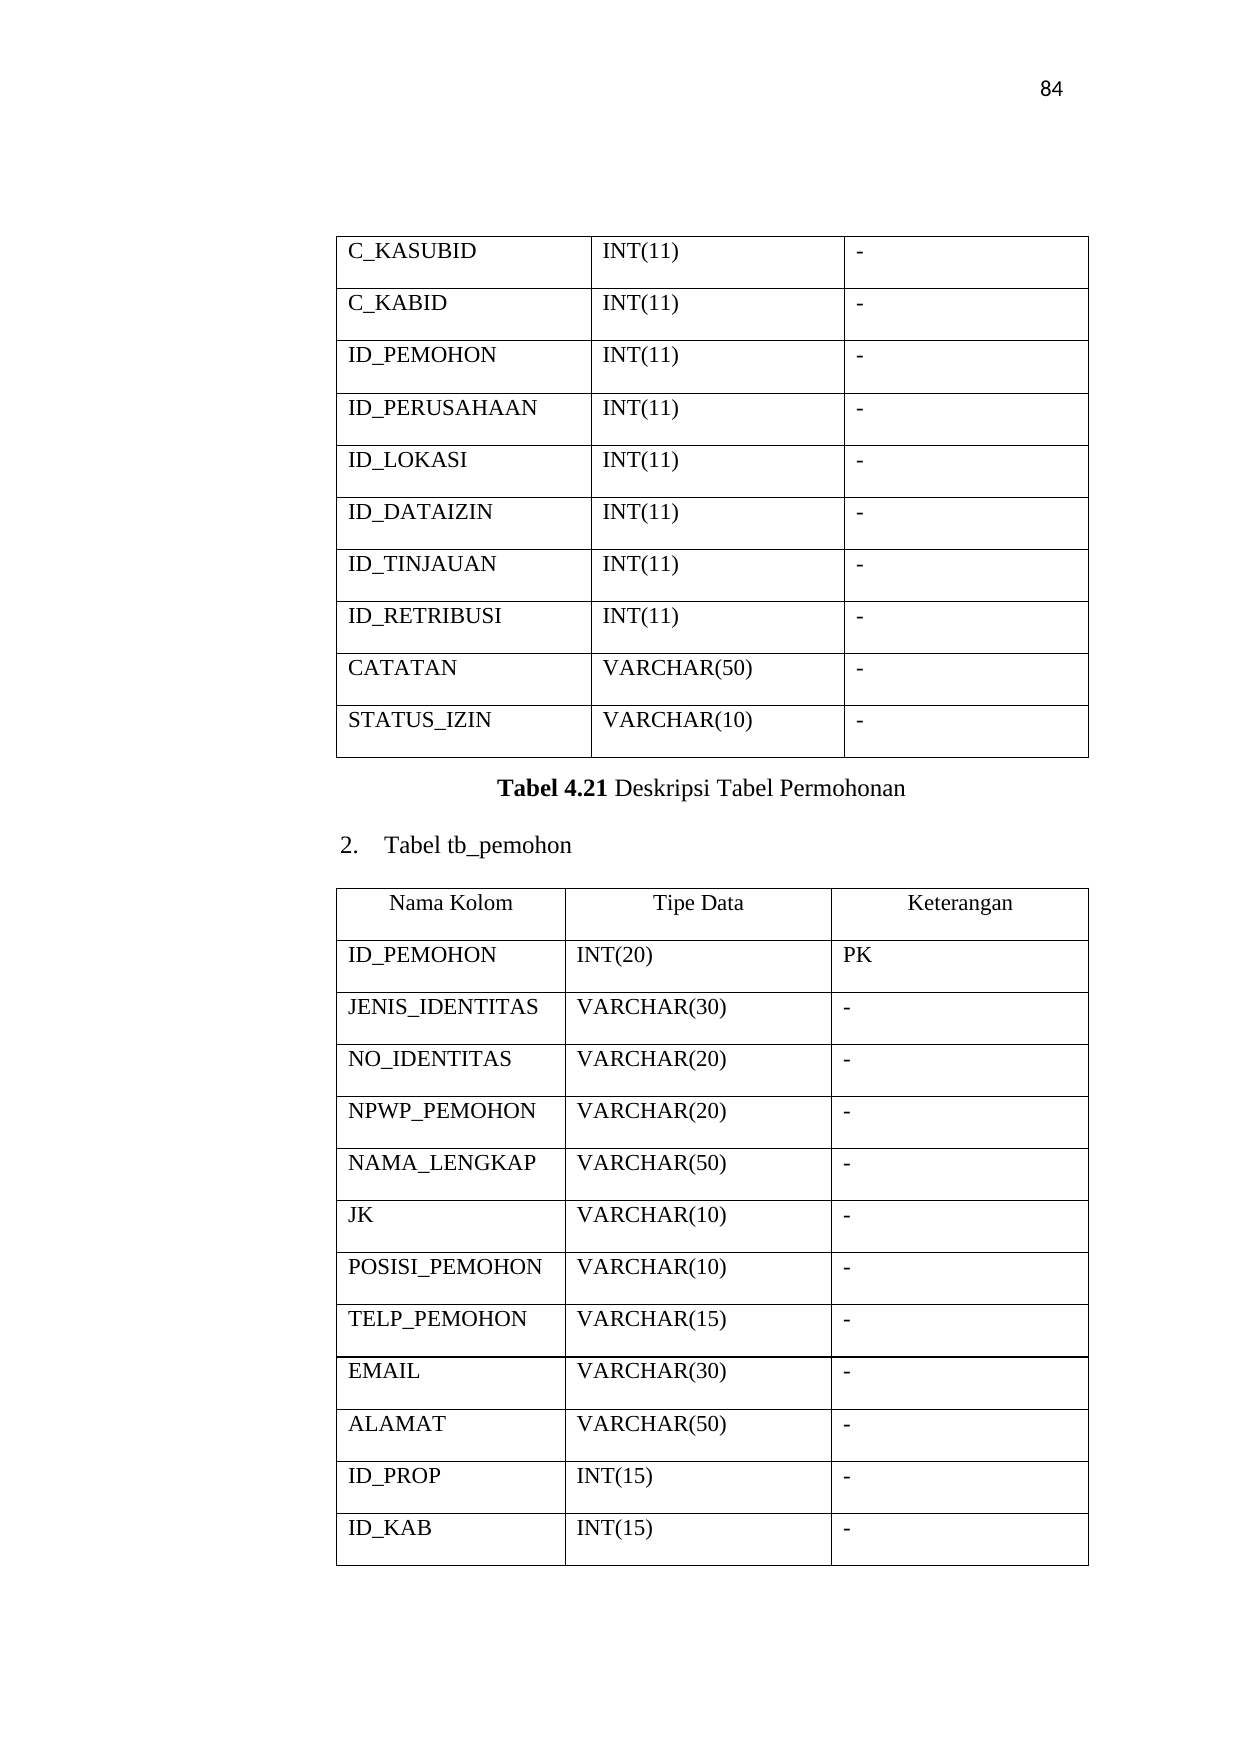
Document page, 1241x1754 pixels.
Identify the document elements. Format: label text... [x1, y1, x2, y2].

table_cell ID_TINJAUAN [337, 550, 591, 601]
table_header Keterangan [832, 889, 1088, 940]
table_cell INT(20) [566, 941, 831, 992]
table_cell ID_PROP [337, 1462, 565, 1513]
table_cell JK [337, 1201, 565, 1252]
table_cell VARCHAR(20) [566, 1045, 831, 1096]
table_cell NAMA_LENGKAP [337, 1149, 565, 1200]
table_cell - [832, 1305, 1088, 1356]
table_cell - [832, 1253, 1088, 1304]
table_cell VARCHAR(10) [566, 1253, 831, 1304]
list Tabel 4.21 Deskripsi Tabel Permohonan [340, 773, 1063, 801]
table_header Tipe Data [566, 889, 831, 940]
table_cell ID_DATAIZIN [337, 498, 591, 549]
table_cell INT(11) [592, 550, 844, 601]
table_cell - [832, 1514, 1088, 1565]
table_cell - [832, 1097, 1088, 1148]
table_cell C_KABID [337, 289, 591, 340]
table_cell STATUS_IZIN [337, 706, 591, 757]
table_cell - [832, 1201, 1088, 1252]
table_cell - [845, 394, 1088, 444]
table_cell VARCHAR(10) [592, 706, 844, 757]
table_cell - [845, 654, 1088, 705]
table_cell - [832, 1462, 1088, 1513]
table_cell - [845, 498, 1088, 549]
table_cell VARCHAR(20) [566, 1097, 831, 1148]
table_cell C_KASUBID [337, 237, 591, 288]
table_cell - [832, 1358, 1088, 1408]
table_cell POSISI_PEMOHON [337, 1253, 565, 1304]
table_cell INT(11) [592, 237, 844, 288]
table_cell INT(11) [592, 498, 844, 549]
table_cell JENIS_IDENTITAS [337, 993, 565, 1044]
table_cell - [845, 237, 1088, 288]
table_cell INT(15) [566, 1462, 831, 1513]
list Tabel tb_pemohon [340, 830, 1063, 859]
table_cell - [832, 1149, 1088, 1200]
table_cell - [845, 341, 1088, 392]
table_cell CATATAN [337, 654, 591, 705]
table_cell VARCHAR(15) [566, 1305, 831, 1356]
table_cell VARCHAR(50) [566, 1149, 831, 1200]
table_cell - [845, 602, 1088, 653]
table_cell NPWP_PEMOHON [337, 1097, 565, 1148]
table_cell ALAMAT [337, 1410, 565, 1461]
table_cell PK [832, 941, 1088, 992]
table_cell INT(11) [592, 289, 844, 340]
table_cell - [832, 993, 1088, 1044]
table_cell VARCHAR(30) [566, 1358, 831, 1408]
table_cell ID_PERUSAHAAN [337, 394, 591, 444]
table_cell - [845, 706, 1088, 757]
table_cell ID_RETRIBUSI [337, 602, 591, 653]
table_cell INT(11) [592, 602, 844, 653]
table_cell - [845, 446, 1088, 497]
table_cell ID_PEMOHON [337, 341, 591, 392]
table_cell INT(11) [592, 446, 844, 497]
table_cell EMAIL [337, 1358, 565, 1408]
table_cell INT(15) [566, 1514, 831, 1565]
table_cell VARCHAR(10) [566, 1201, 831, 1252]
table_cell ID_LOKASI [337, 446, 591, 497]
table_cell VARCHAR(50) [592, 654, 844, 705]
table_cell - [832, 1045, 1088, 1096]
table_cell - [845, 289, 1088, 340]
table_cell ID_PEMOHON [337, 941, 565, 992]
table_cell ID_KAB [337, 1514, 565, 1565]
table_cell NO_IDENTITAS [337, 1045, 565, 1096]
table_cell - [845, 550, 1088, 601]
table_cell TELP_PEMOHON [337, 1305, 565, 1356]
table_cell VARCHAR(30) [566, 993, 831, 1044]
table_cell VARCHAR(50) [566, 1410, 831, 1461]
table_cell INT(11) [592, 341, 844, 392]
table_cell - [832, 1410, 1088, 1461]
table_header Nama Kolom [337, 889, 565, 940]
table_cell INT(11) [592, 394, 844, 444]
